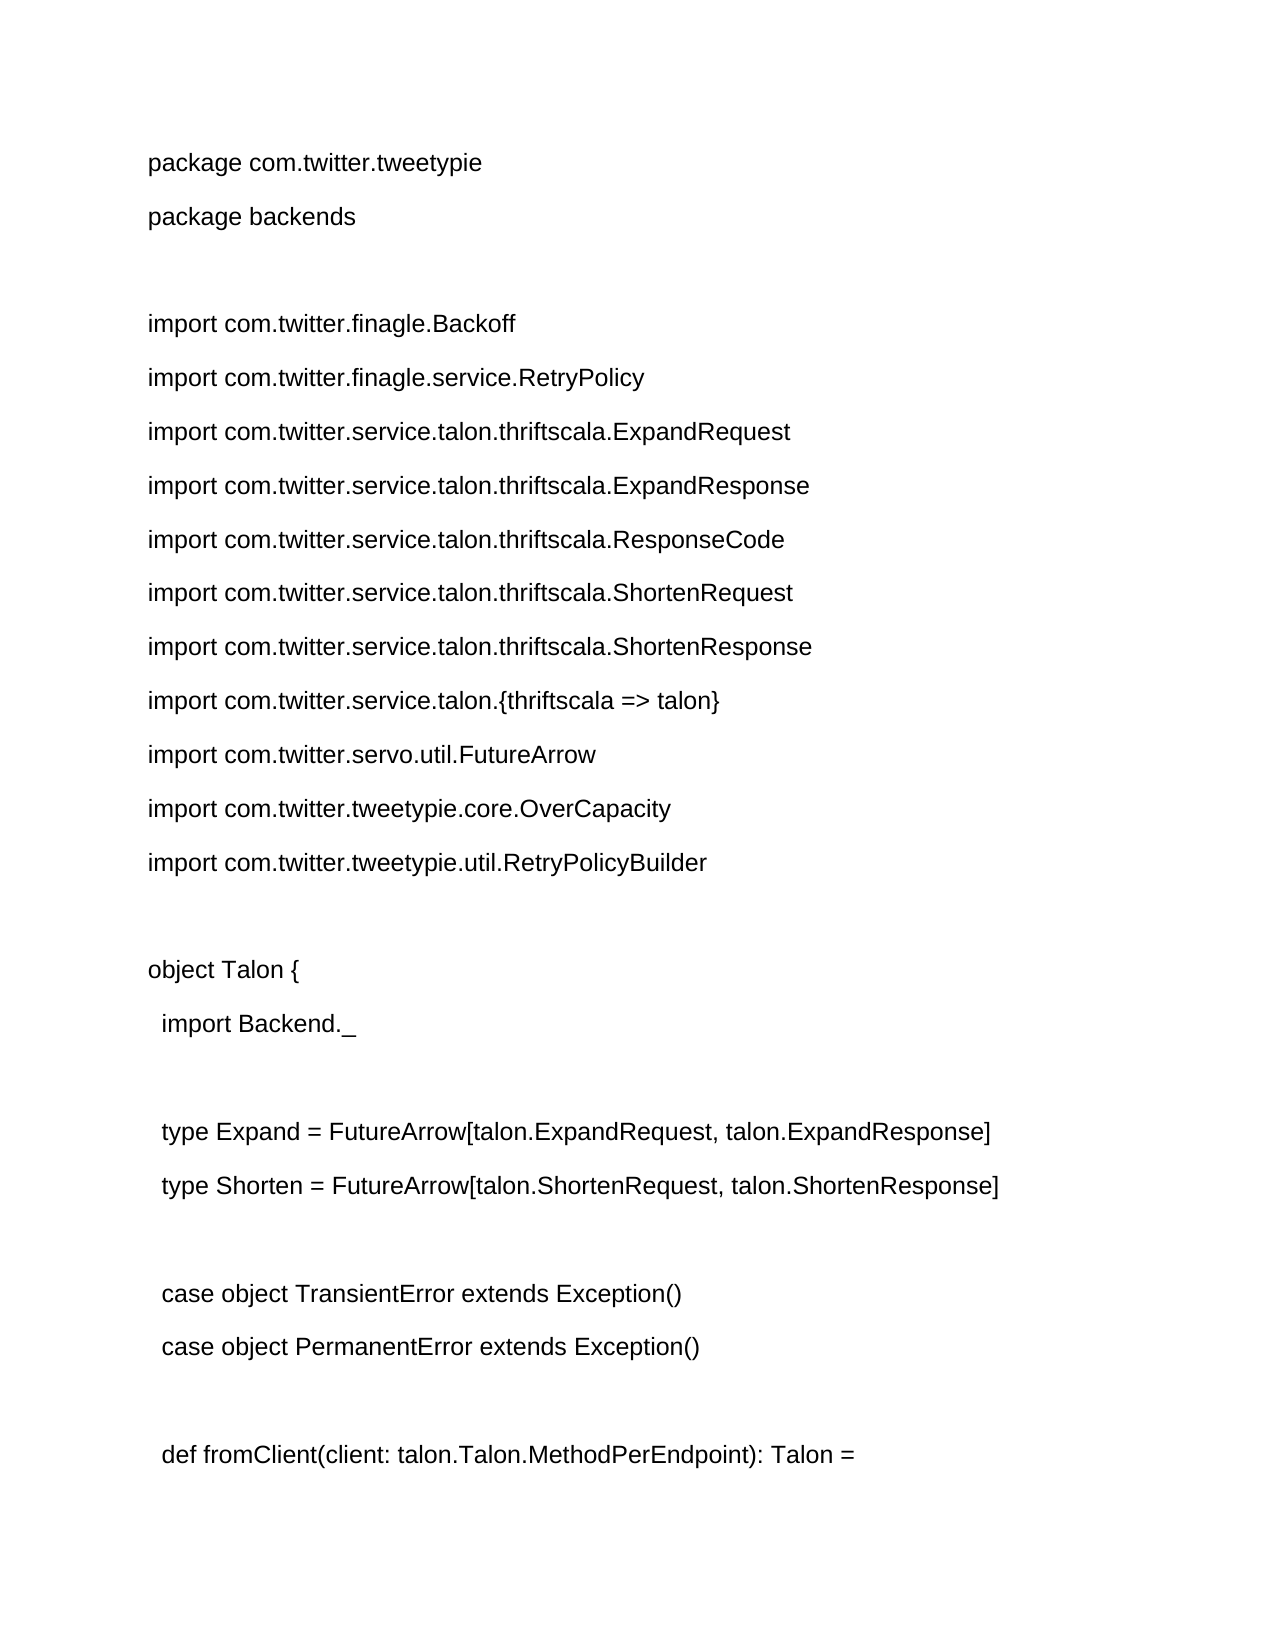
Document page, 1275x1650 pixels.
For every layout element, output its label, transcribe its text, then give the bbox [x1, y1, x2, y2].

text import com.twitter.service.talon.thriftscala.ShortenResponse [148, 632, 1127, 661]
text import com.twitter.service.talon.thriftscala.ResponseCode [148, 524, 1127, 553]
text package backends [148, 201, 1127, 230]
text import com.twitter.servo.util.FutureArrow [148, 740, 1127, 769]
text object Talon { [148, 955, 1127, 984]
text import com.twitter.service.talon.{thriftscala => talon} [148, 686, 1127, 715]
text case object PermanentError extends Exception() [148, 1332, 1127, 1361]
text package com.twitter.tweetypie [148, 148, 1127, 176]
text import com.twitter.tweetypie.core.OverCapacity [148, 794, 1127, 823]
text import com.twitter.finagle.Backoff [148, 309, 1127, 338]
text case object TransientError extends Exception() [148, 1278, 1127, 1307]
text import com.twitter.service.talon.thriftscala.ExpandRequest [148, 417, 1127, 446]
text import com.twitter.service.talon.thriftscala.ExpandResponse [148, 471, 1127, 499]
text import com.twitter.service.talon.thriftscala.ShortenRequest [148, 578, 1127, 607]
text def fromClient(client: talon.Talon.MethodPerEndpoint): Talon = [148, 1440, 1127, 1469]
text import Backend._ [148, 1009, 1127, 1038]
text import com.twitter.finagle.service.RetryPolicy [148, 363, 1127, 392]
text type Shorten = FutureArrow[talon.ShortenRequest, talon.ShortenResponse] [148, 1171, 1127, 1199]
text type Expand = FutureArrow[talon.ExpandRequest, talon.ExpandResponse] [148, 1117, 1127, 1146]
text import com.twitter.tweetypie.util.RetryPolicyBuilder [148, 848, 1127, 876]
